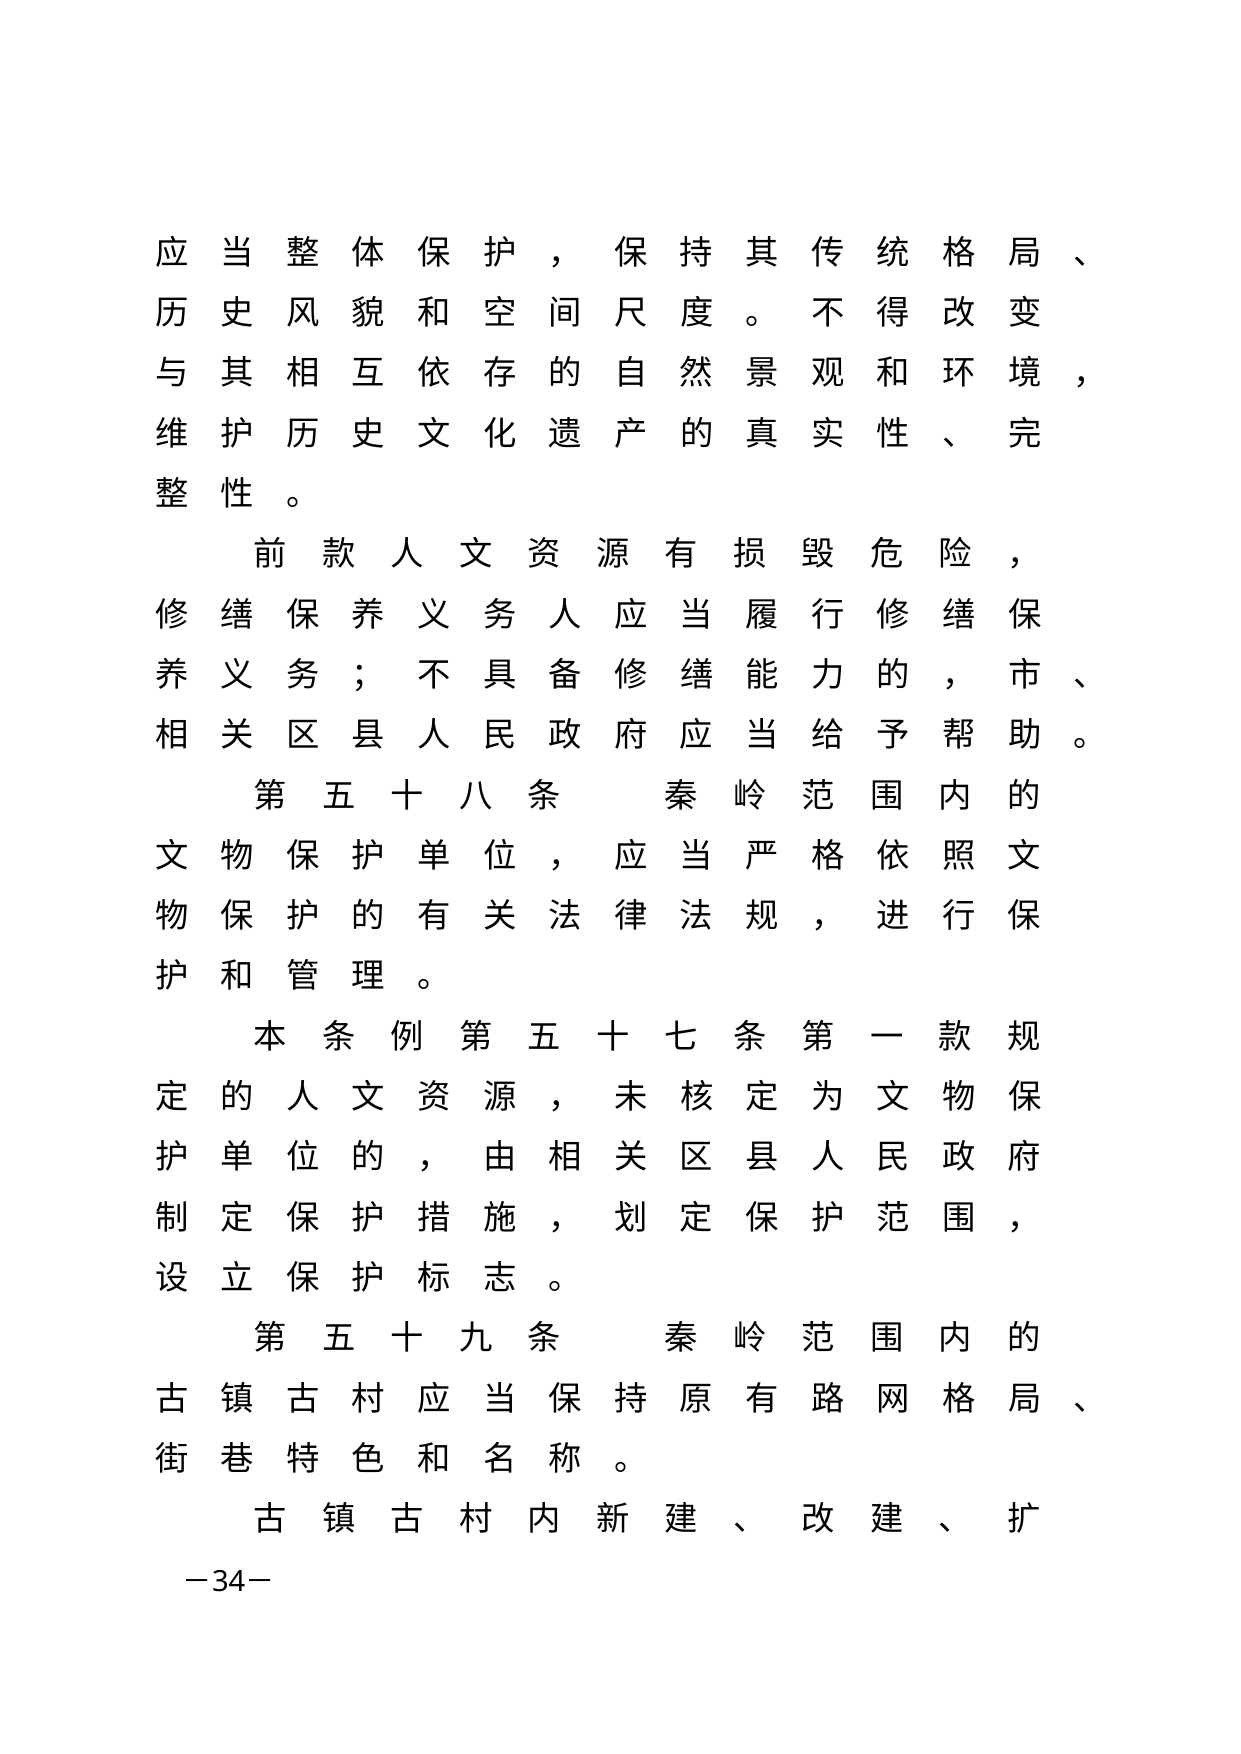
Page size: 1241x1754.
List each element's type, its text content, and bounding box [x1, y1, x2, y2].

text 第五十八条 秦岭范围内的文物保护单位，应当严格依照文物保护的有关法律法规，进行保护和管理。 [155, 762, 1073, 1003]
text 第五十七条 列入秦岭人文资源保护名录的文物古迹、革命遗址、古栈道、古镇古村、名人故居、寺观教堂和有明确文字记载且在历史上有一定影响的遗迹，应当整体保护，保持其传统格局、历史风貌和空间尺度。不得改变与其相互依存的自然景观和环境，维护历史文化遗产的真实性、完整性。 [155, 219, 1073, 521]
text 前款人文资源有损毁危险，修缮保养义务人应当履行修缮保养义务；不具备修缮能力的，市、相关区县人民政府应当给予帮助。 [155, 521, 1073, 762]
text 古镇古村内新建、改建、扩建建筑物、构筑物和修缮具有代表性的古民居、店铺等传统建筑，应当符合秦岭生态环境保护规划和村镇规划要求，其体量、造型和色彩，应当体现古镇古村的建筑风格和特色，并与周边景观相协调。 [155, 1486, 1073, 1546]
text 第五十九条 秦岭范围内的古镇古村应当保持原有路网格局、街巷特色和名称。 [155, 1305, 1073, 1486]
text 本条例第五十七条第一款规定的人文资源，未核定为文物保护单位的，由相关区县人民政府制定保护措施，划定保护范围，设立保护标志。 [155, 1003, 1073, 1305]
